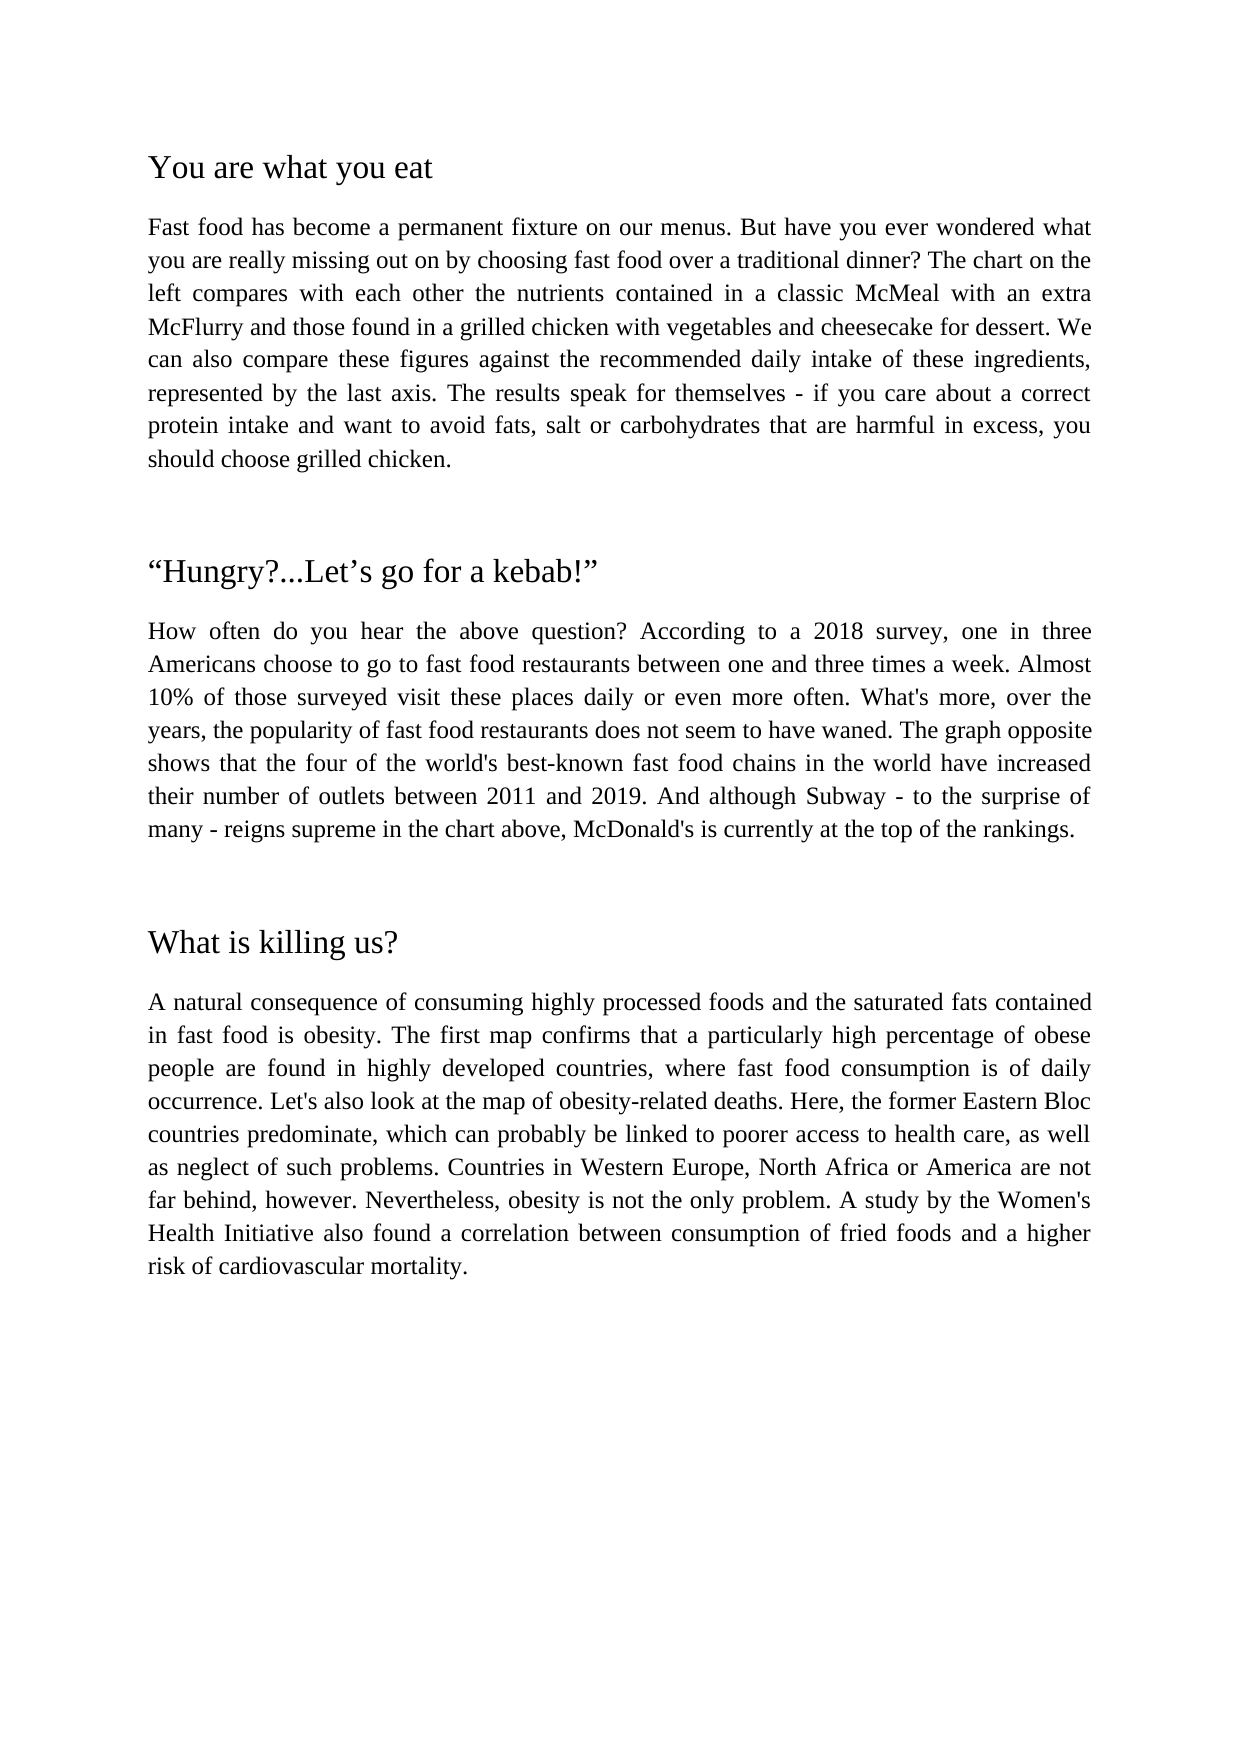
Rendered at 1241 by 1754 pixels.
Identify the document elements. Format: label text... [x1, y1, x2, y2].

text You are what you eat [148, 148, 1093, 186]
text A natural consequence of consuming highly processed foods and the saturated fats contained in fast food is obesity. The first map confirms that a particularly high percentage of obese people are found in highly developed countries, where fast food consumption is of daily occurrence. Let's also look at the map of obesity-related deaths. Here, the former Eastern Bloc countries predominate, which can probably be linked to poorer access to health care, as well as neglect of such problems. Countries in Western Europe, North Africa or America are not far behind, however. Nevertheless, obesity is not the only problem. A study by the Women's Health Initiative also found a correlation between consumption of fried foods and a higher risk of cardiovascular mortality. [148, 987, 1093, 1280]
text Fast food has become a permanent fixture on our menus. But have you ever wondered what you are really missing out on by choosing fast food over a traditional dinner? The chart on the left compares with each other the nutrients contained in a classic McMeal with an extra McFlurry and those found in a grilled chicken with vegetables and cheesecake for dessert. We can also compare these figures against the recommended daily intake of these ingredients, represented by the last axis. The results speak for themselves - if you care about a correct protein intake and want to avoid fats, salt or carbohydrates that are harmful in excess, you should choose grilled chicken. [148, 212, 1093, 472]
text “Hungry?...Let’s go for a kebab!” [148, 551, 1093, 590]
text What is killing us? [148, 922, 1093, 960]
text How often do you hear the above question? According to a 2018 survey, one in three Americans choose to go to fast food restaurants between one and three times a week. Almost 10% of those surveyed visit these places daily or even more often. What's more, over the years, the popularity of fast food restaurants does not seem to have waned. The graph opposite shows that the four of the world's best-known fast food chains in the world have increased their number of outlets between 2011 and 2019. And although Subway - to the surprise of many - reigns supreme in the chart above, McDonald's is currently at the top of the rankings. [148, 616, 1093, 843]
